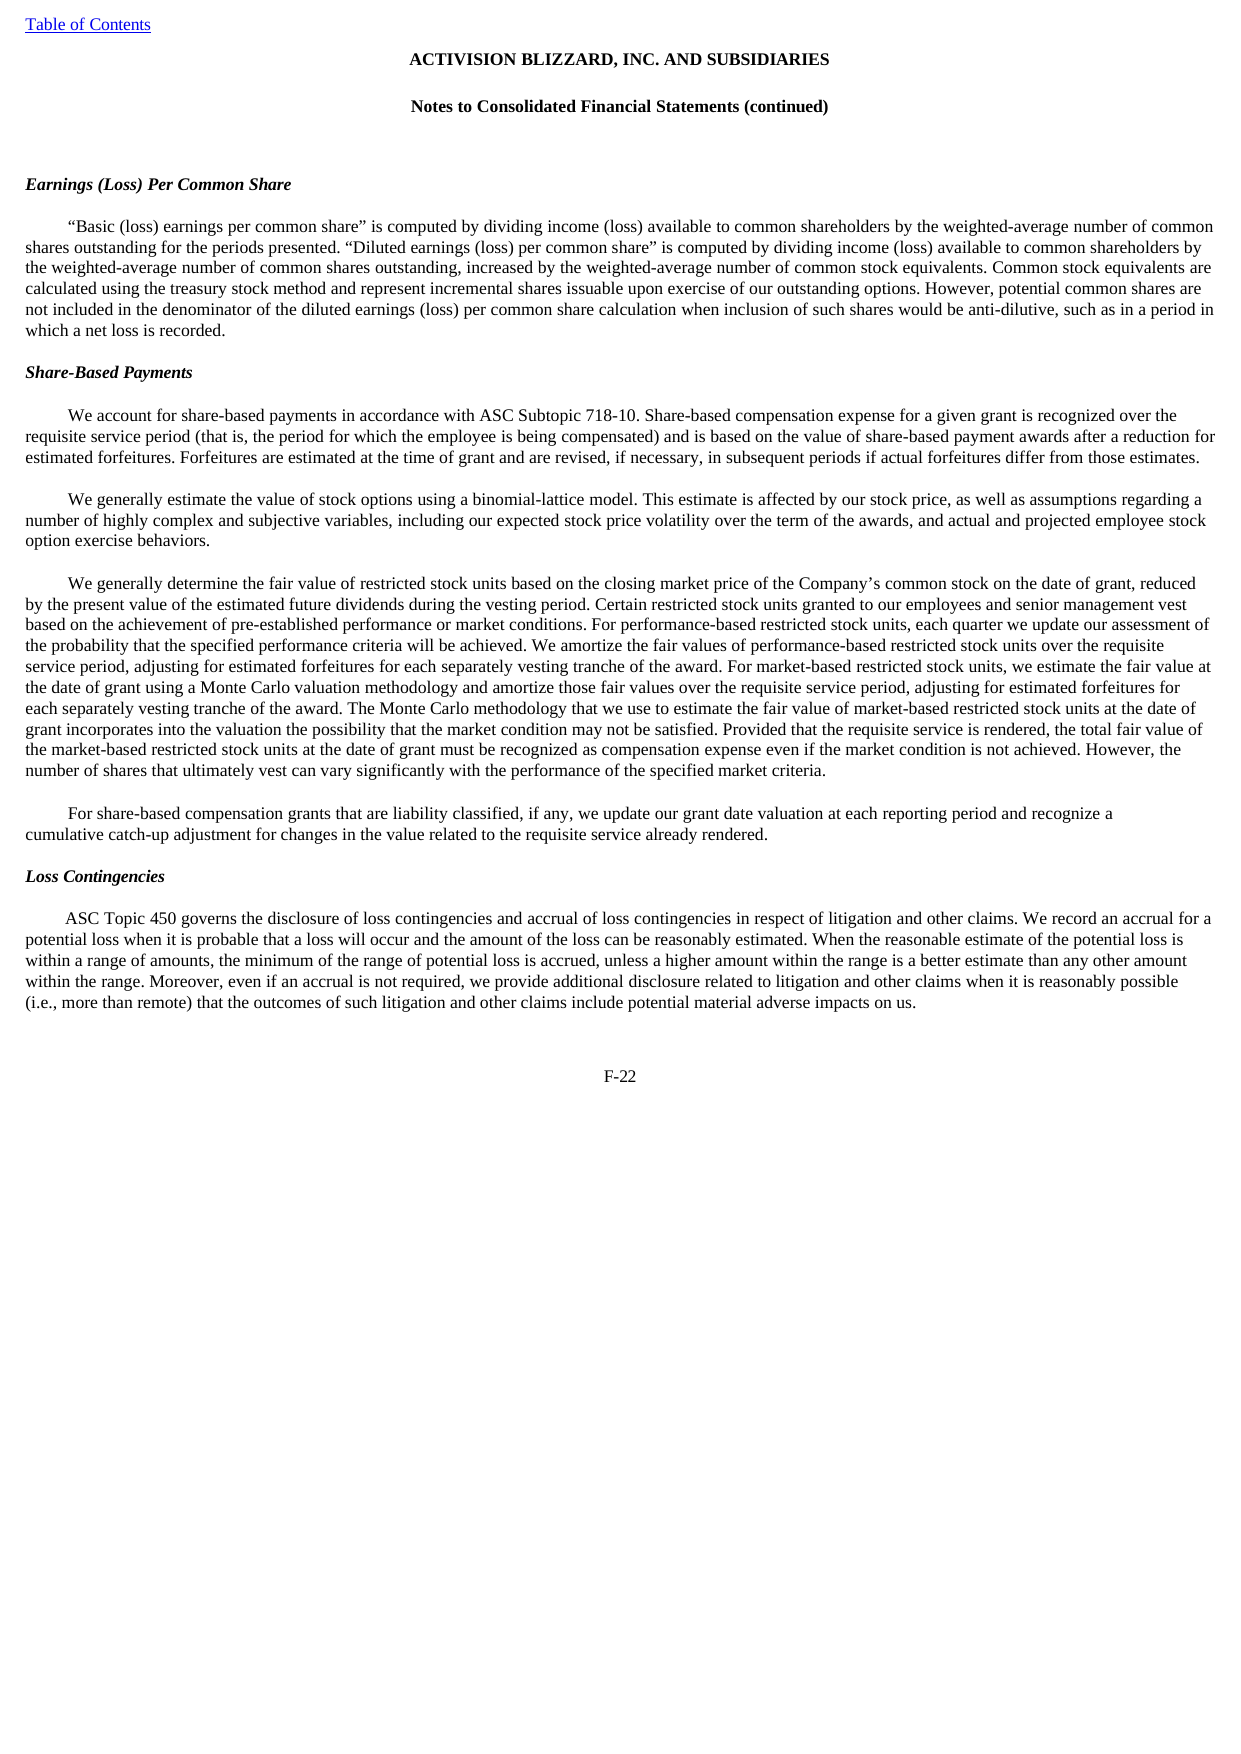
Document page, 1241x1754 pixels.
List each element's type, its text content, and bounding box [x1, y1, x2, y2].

text ASC Topic 450 governs the disclosure of loss contingencies and accrual of loss contingencies in respect of litigation and other claims. We record an accrual for a potential loss when it is probable that a loss will occur and the amount of the loss can be reasonably estimated. When the reasonable estimate of the potential loss is within a range of amounts, the minimum of the range of potential loss is accrued, unless a higher amount within the range is a better estimate than any other amount within the range. Moreover, even if an accrual is not required, we provide additional disclosure related to litigation and other claims when it is reasonably possible (i.e., more than remote) that the outcomes of such litigation and other claims include potential material adverse impacts on us. [25, 908, 1214, 1012]
subtitle Earnings (Loss) Per Common Share [25, 173, 1230, 194]
subtitle Loss Contingencies [25, 866, 1230, 886]
text We account for share-based payments in accordance with ASC Subtopic 718-10. Share-based compensation expense for a given grant is recognized over the requisite service period (that is, the period for which the employee is being compensated) and is based on the value of share-based payment awards after a reduction for estimated forfeitures. Forfeitures are estimated at the time of grant and are revised, if necessary, in subsequent periods if actual forfeitures differ from those estimates. [25, 405, 1230, 467]
text For share-based compensation grants that are liability classified, if any, we update our grant date valuation at each reporting period and recognize a cumulative catch-up adjustment for changes in the value related to the requisite service already rendered. [25, 803, 1194, 844]
text We generally determine the fair value of restricted stock units based on the closing market price of the Company’s common stock on the date of grant, reduced by the present value of the estimated future dividends during the vesting period. Certain restricted stock units granted to our employees and senior management vest based on the achievement of pre-established performance or market conditions. For performance-based restricted stock units, each quarter we update our assessment of the probability that the specified performance criteria will be achieved. We amortize the fair values of performance-based restricted stock units over the requisite service period, adjusting for estimated forfeitures for each separately vesting tranche of the award. For market-based restricted stock units, we estimate the fair value at the date of grant using a Monte Carlo valuation methodology and amortize those fair values over the requisite service period, adjusting for estimated forfeitures for each separately vesting tranche of the award. The Monte Carlo methodology that we use to estimate the fair value of market-based restricted stock units at the date of grant incorporates into the valuation the possibility that the market condition may not be satisfied. Provided that the requisite service is rendered, the total fair value of the market-based restricted stock units at the date of grant must be recognized as compensation expense even if the market condition is not achieved. However, the number of shares that ultimately vest can vary significantly with the performance of the specified market criteria. [25, 573, 1216, 780]
text “Basic (loss) earnings per common share” is computed by dividing income (loss) available to common shareholders by the weighted-average number of common shares outstanding for the periods presented. “Diluted earnings (loss) per common share” is computed by dividing income (loss) available to common shareholders by the weighted-average number of common shares outstanding, increased by the weighted-average number of common stock equivalents. Common stock equivalents are calculated using the treasury stock method and represent incremental shares issuable upon exercise of our outstanding options. However, potential common shares are not included in the denominator of the diluted earnings (loss) per common share calculation when inclusion of such shares would be anti-dilutive, such as in a period in which a net loss is recorded. [25, 216, 1214, 340]
subtitle Share-Based Payments [25, 362, 1230, 383]
text We generally estimate the value of stock options using a binomial-lattice model. This estimate is affected by our stock price, as well as assumptions regarding a number of highly complex and subjective variables, including our expected stock price volatility over the term of the awards, and actual and projected employee stock option exercise behaviors. [25, 489, 1230, 551]
